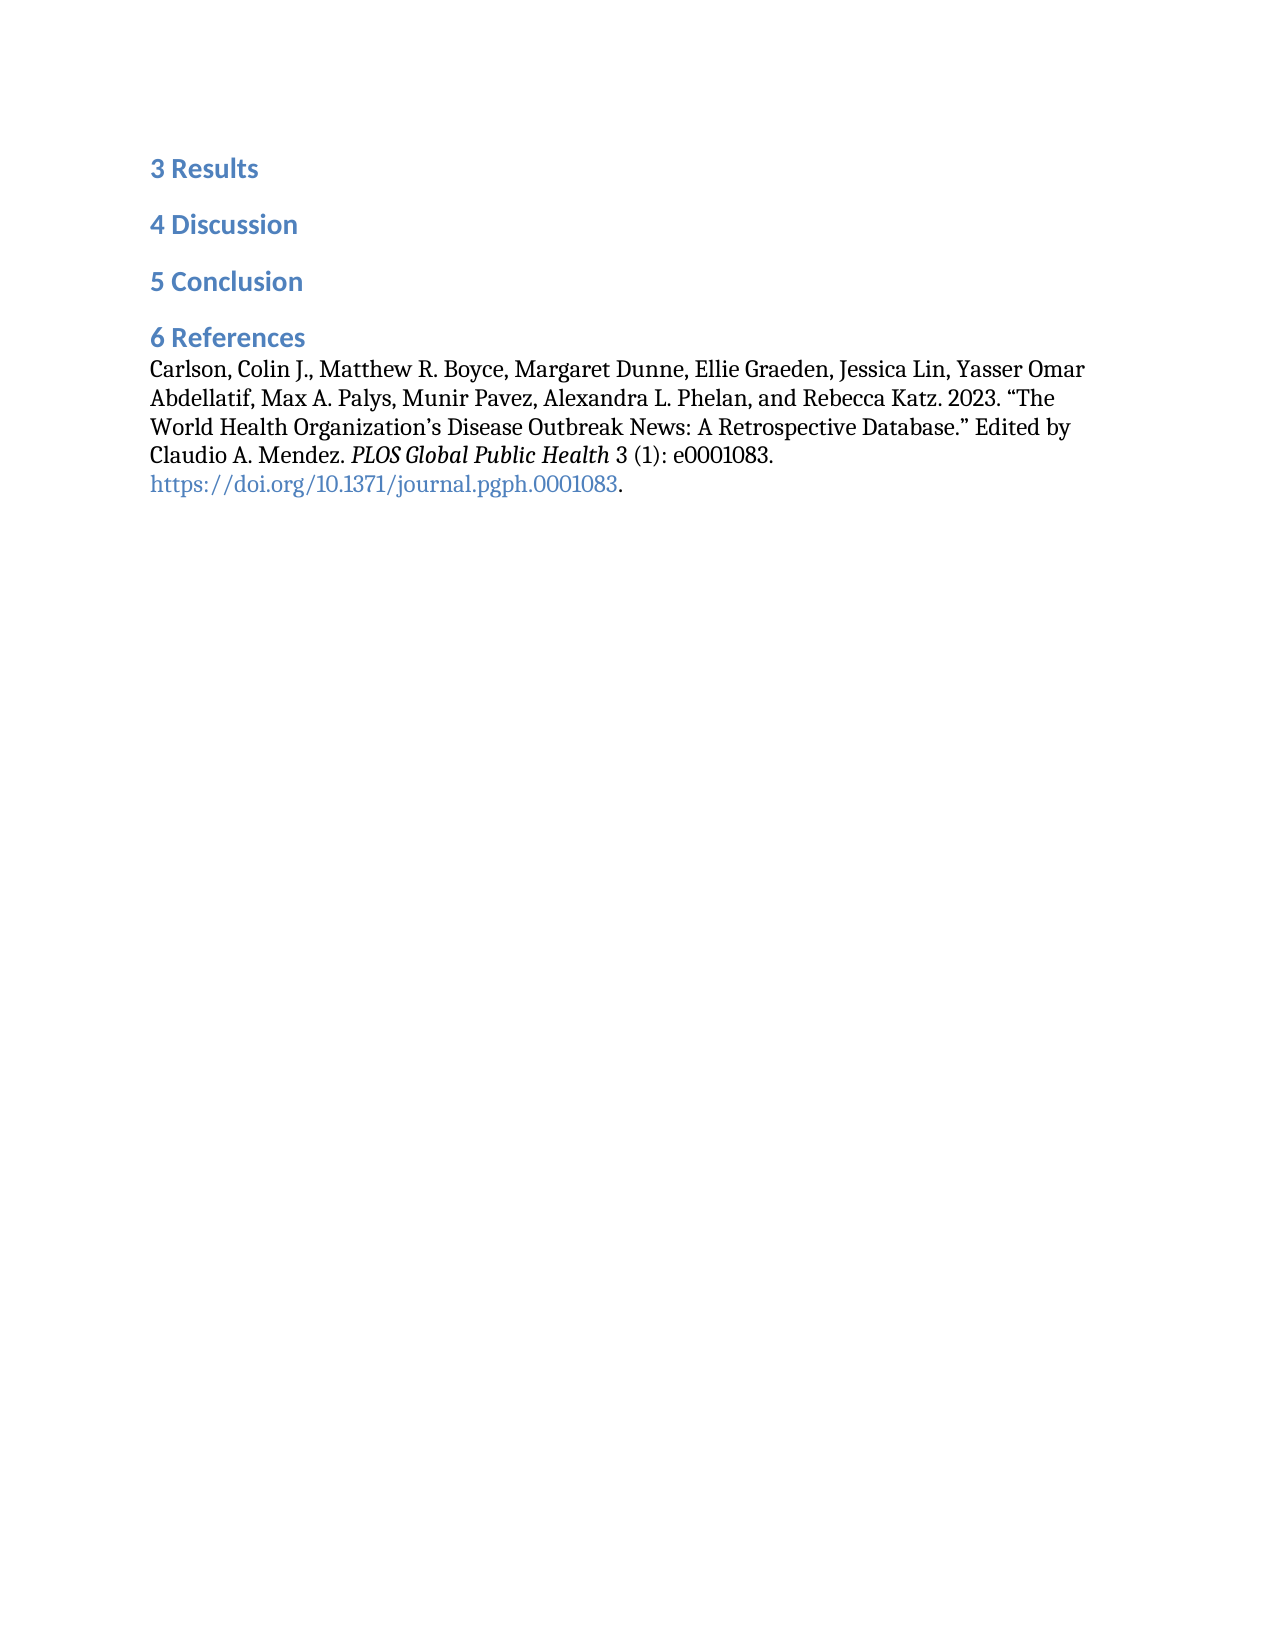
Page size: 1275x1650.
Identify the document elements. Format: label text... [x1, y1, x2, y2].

subtitle 6 References [150, 319, 1125, 355]
subtitle 4 Discussion [150, 206, 1125, 242]
text Carlson, Colin J., Matthew R. Boyce, Margaret Dunne, Ellie Graeden, Jessica Lin, Yasser Omar Abdellatif, Max A. Palys, Munir Pavez, Alexandra L. Phelan, and Rebecca Katz. 2023. “The World Health Organization’s Disease Outbreak News: A Retrospective Database.” Edited by Claudio A. Mendez. PLOS Global Public Health 3 (1): e0001083. https://doi.org/10.1371/journal.pgph.0001083. [150, 355, 1125, 499]
subtitle 3 Results [150, 150, 1125, 186]
subtitle 5 Conclusion [150, 263, 1125, 298]
